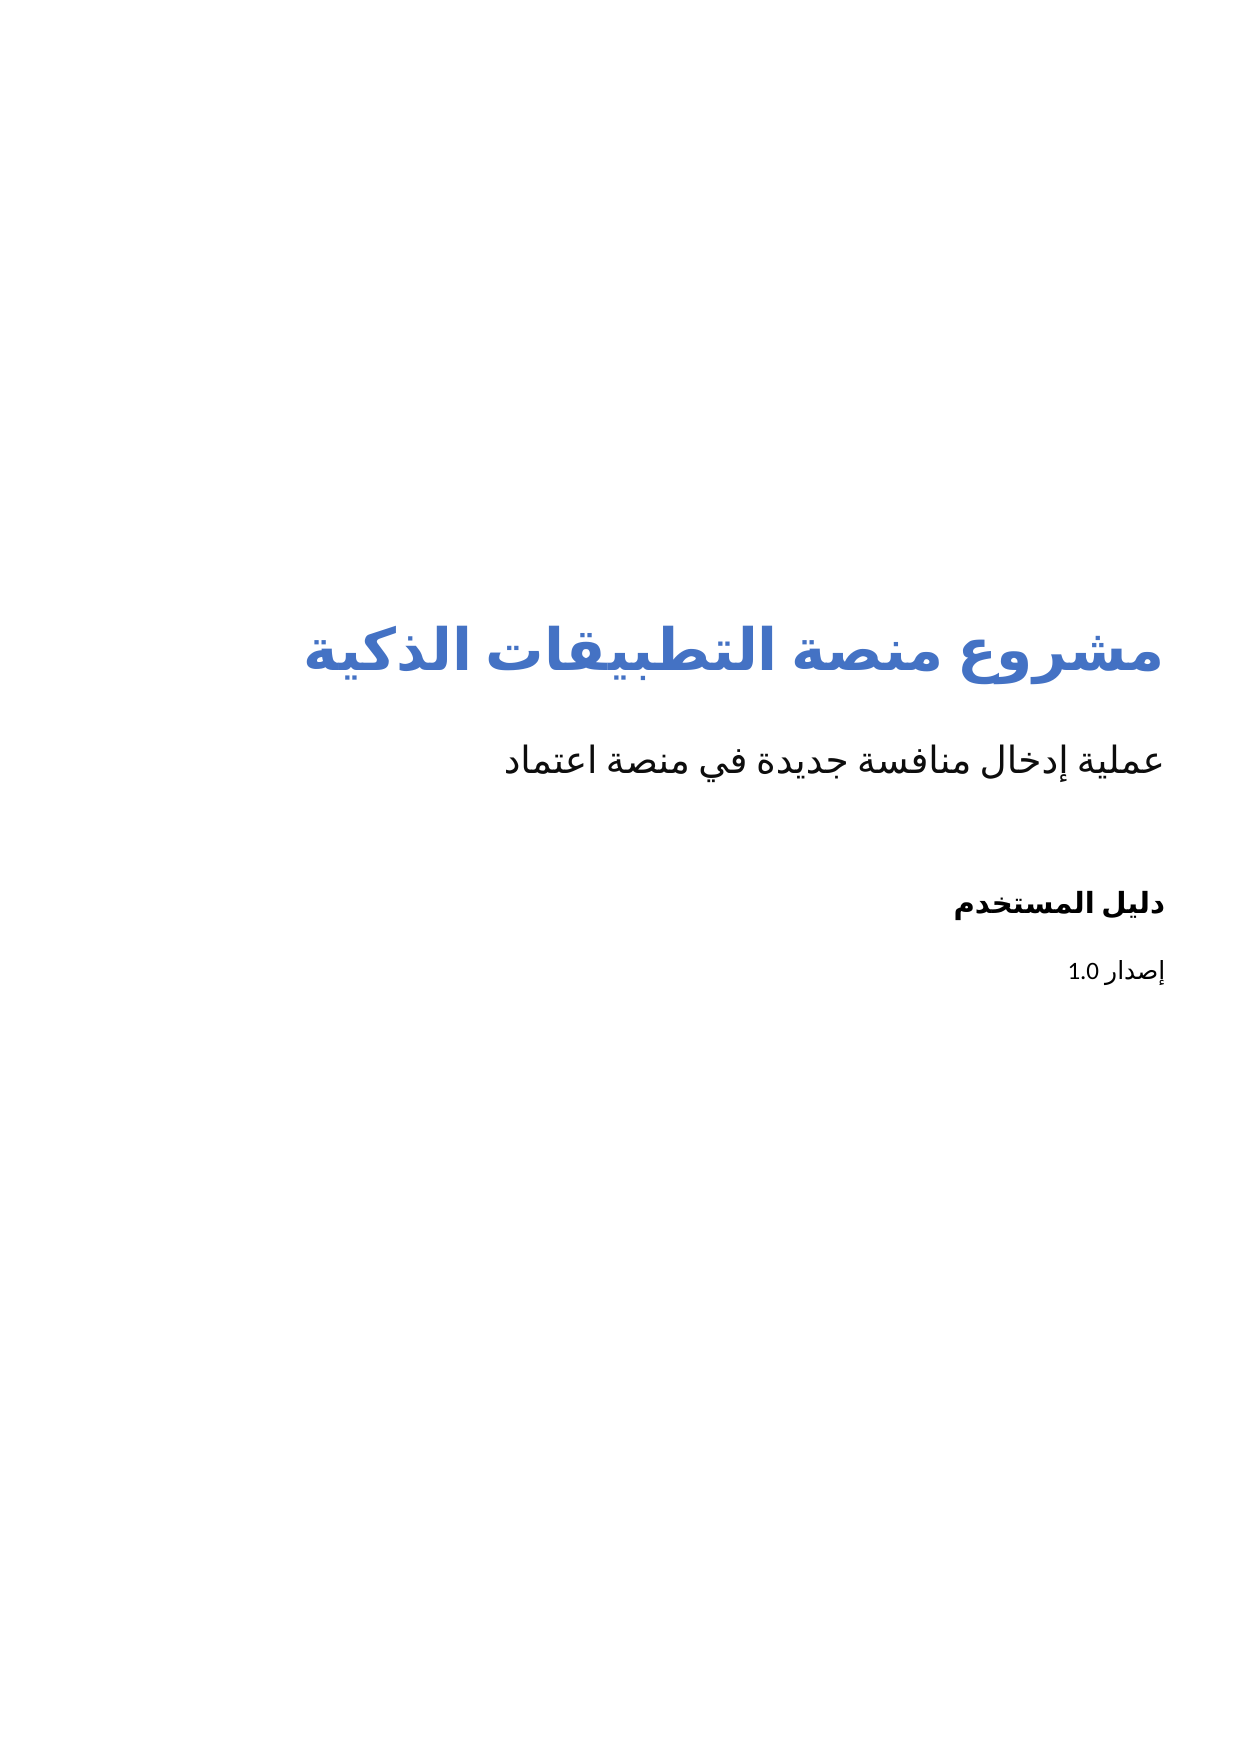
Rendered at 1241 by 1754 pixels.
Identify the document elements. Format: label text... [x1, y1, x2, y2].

text دليل المستخدم [75, 885, 1165, 920]
text إصدار 1.0 [75, 955, 1165, 985]
text عملية إدخال منافسة جديدة في منصة اعتماد [75, 737, 1165, 783]
text مشروع منصة التطبيقات الذكية [75, 613, 1165, 684]
